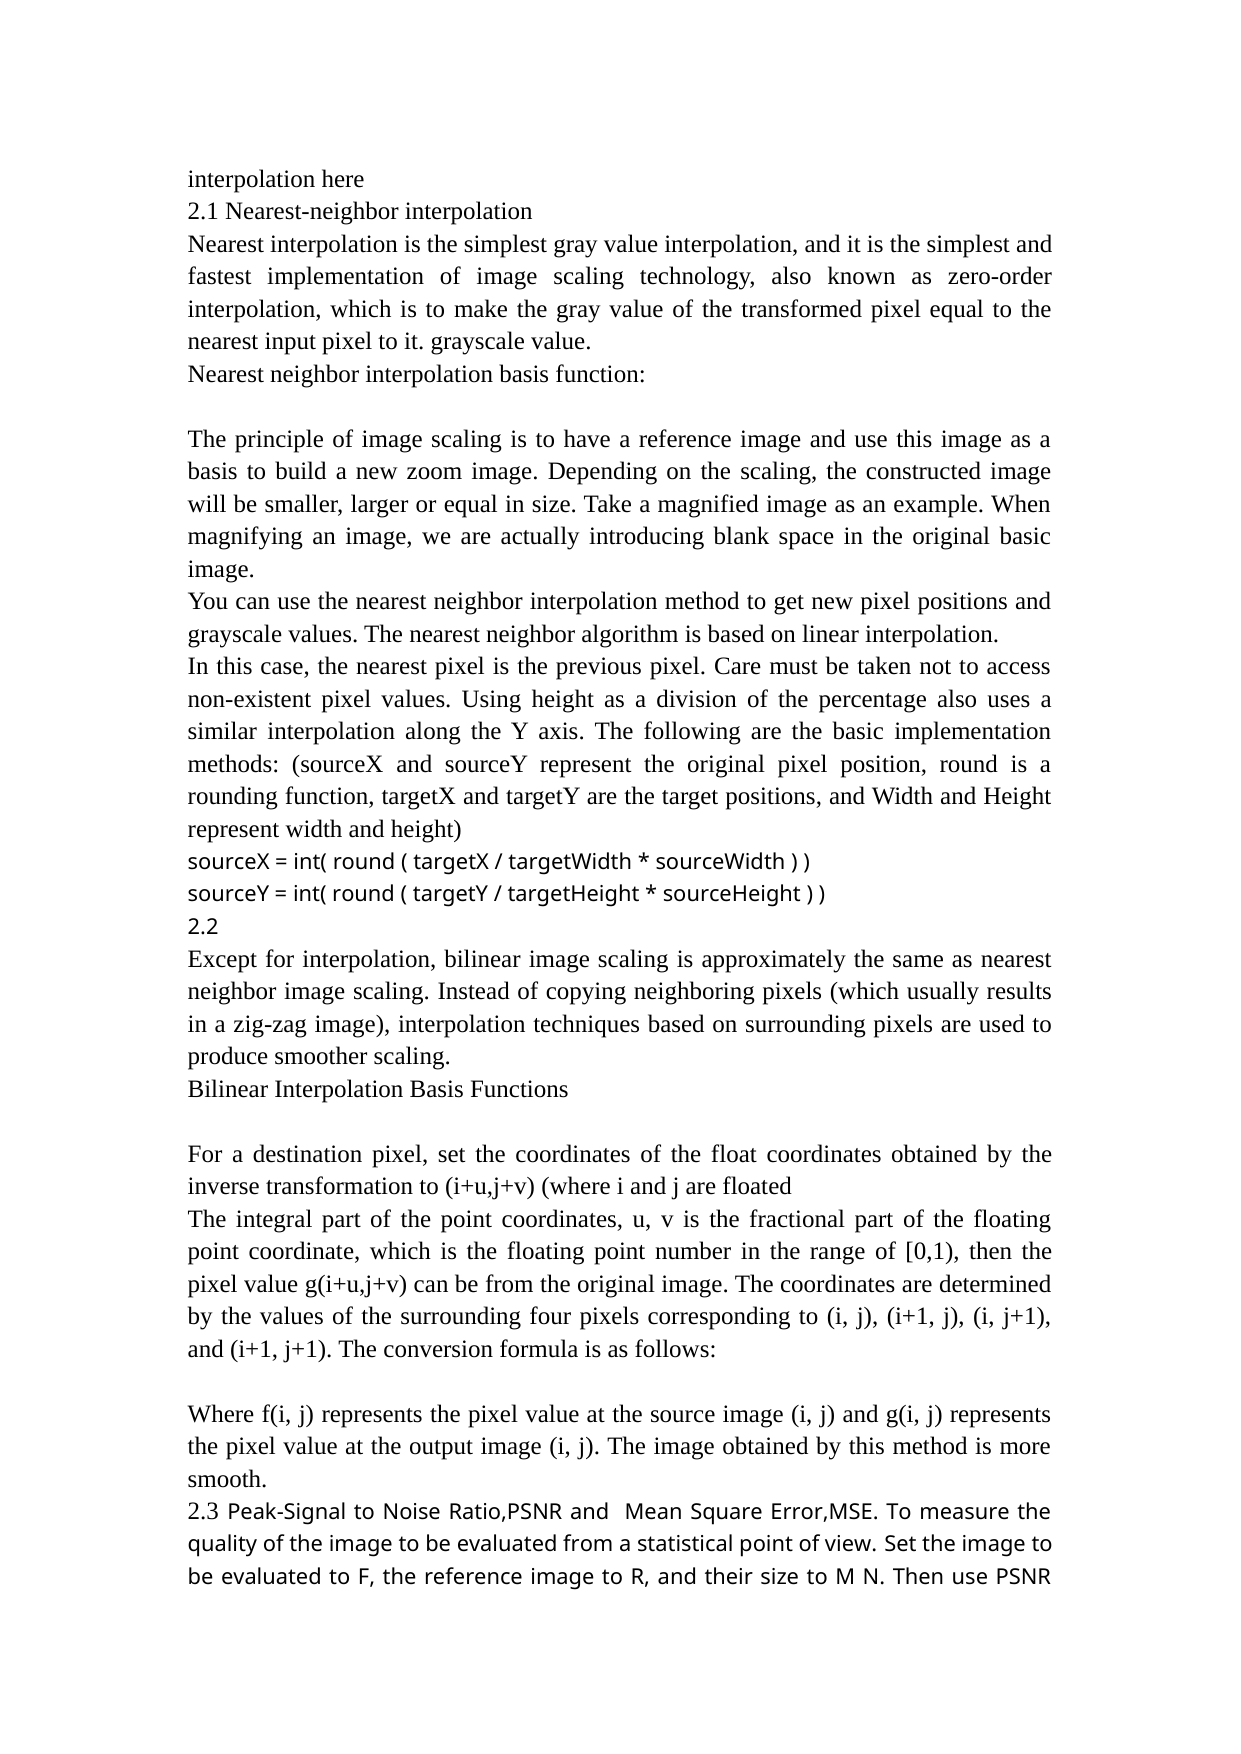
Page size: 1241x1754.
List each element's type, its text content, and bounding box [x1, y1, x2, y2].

text Bilinear Interpolation Basis Functions [187, 1072, 1053, 1104]
text You can use the nearest neighbor interpolation method to get new pixel positions and grayscale values. The nearest neighbor algorithm is based on linear interpolation. [187, 584, 1053, 649]
text 2.2 [187, 909, 1053, 942]
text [187, 1494, 1053, 1592]
text sourceX = int( round ( targetX / targetWidth * sourceWidth ) ) [187, 844, 1053, 877]
text Except for interpolation, bilinear image scaling is approximately the same as nearest neighbor image scaling. Instead of copying neighboring pixels (which usually results in a zig-zag image), interpolation techniques based on surrounding pixels are used to produce smoother scaling. [187, 942, 1053, 1072]
text Nearest neighbor interpolation basis function: [187, 357, 1053, 389]
text In this case, the nearest pixel is the previous pixel. Care must be taken not to access non-existent pixel values. Using height as a division of the percentage also uses a similar interpolation along the Y axis. The following are the basic implementation methods: (sourceX and sourceY represent the original pixel position, round is a rounding function, targetX and targetY are the target positions, and Width and Height represent width and height) [187, 649, 1053, 844]
text The integral part of the point coordinates, u, v is the fractional part of the floating point coordinate, which is the floating point number in the range of [0,1), then the pixel value g(i+u,j+v) can be from the original image. The coordinates are determined by the values of the surrounding four pixels corresponding to (i, j), (i+1, j), (i, j+1), and (i+1, j+1). The conversion formula is as follows: [187, 1202, 1053, 1364]
text The principle of image scaling is to have a reference image and use this image as a basis to build a new zoom image. Depending on the scaling, the constructed image will be smaller, larger or equal in size. Take a magnified image as an example. When magnifying an image, we are actually introducing blank space in the original basic image. [187, 422, 1053, 584]
text sourceY = int( round ( targetY / targetHeight * sourceHeight ) ) [187, 877, 1053, 909]
text Nearest interpolation is the simplest gray value interpolation, and it is the simplest and fastest implementation of image scaling technology, also known as zero-order interpolation, which is to make the gray value of the transformed pixel equal to the nearest input pixel to it. grayscale value. [187, 227, 1053, 357]
text For a destination pixel, set the coordinates of the float coordinates obtained by the inverse transformation to (i+u,j+v) (where i and j are floated [187, 1137, 1053, 1202]
text 2.1 Nearest-neighbor interpolation [187, 194, 1053, 227]
text Where f(i, j) represents the pixel value at the source image (i, j) and g(i, j) represents the pixel value at the output image (i, j). The image obtained by this method is more smooth. [187, 1397, 1053, 1494]
